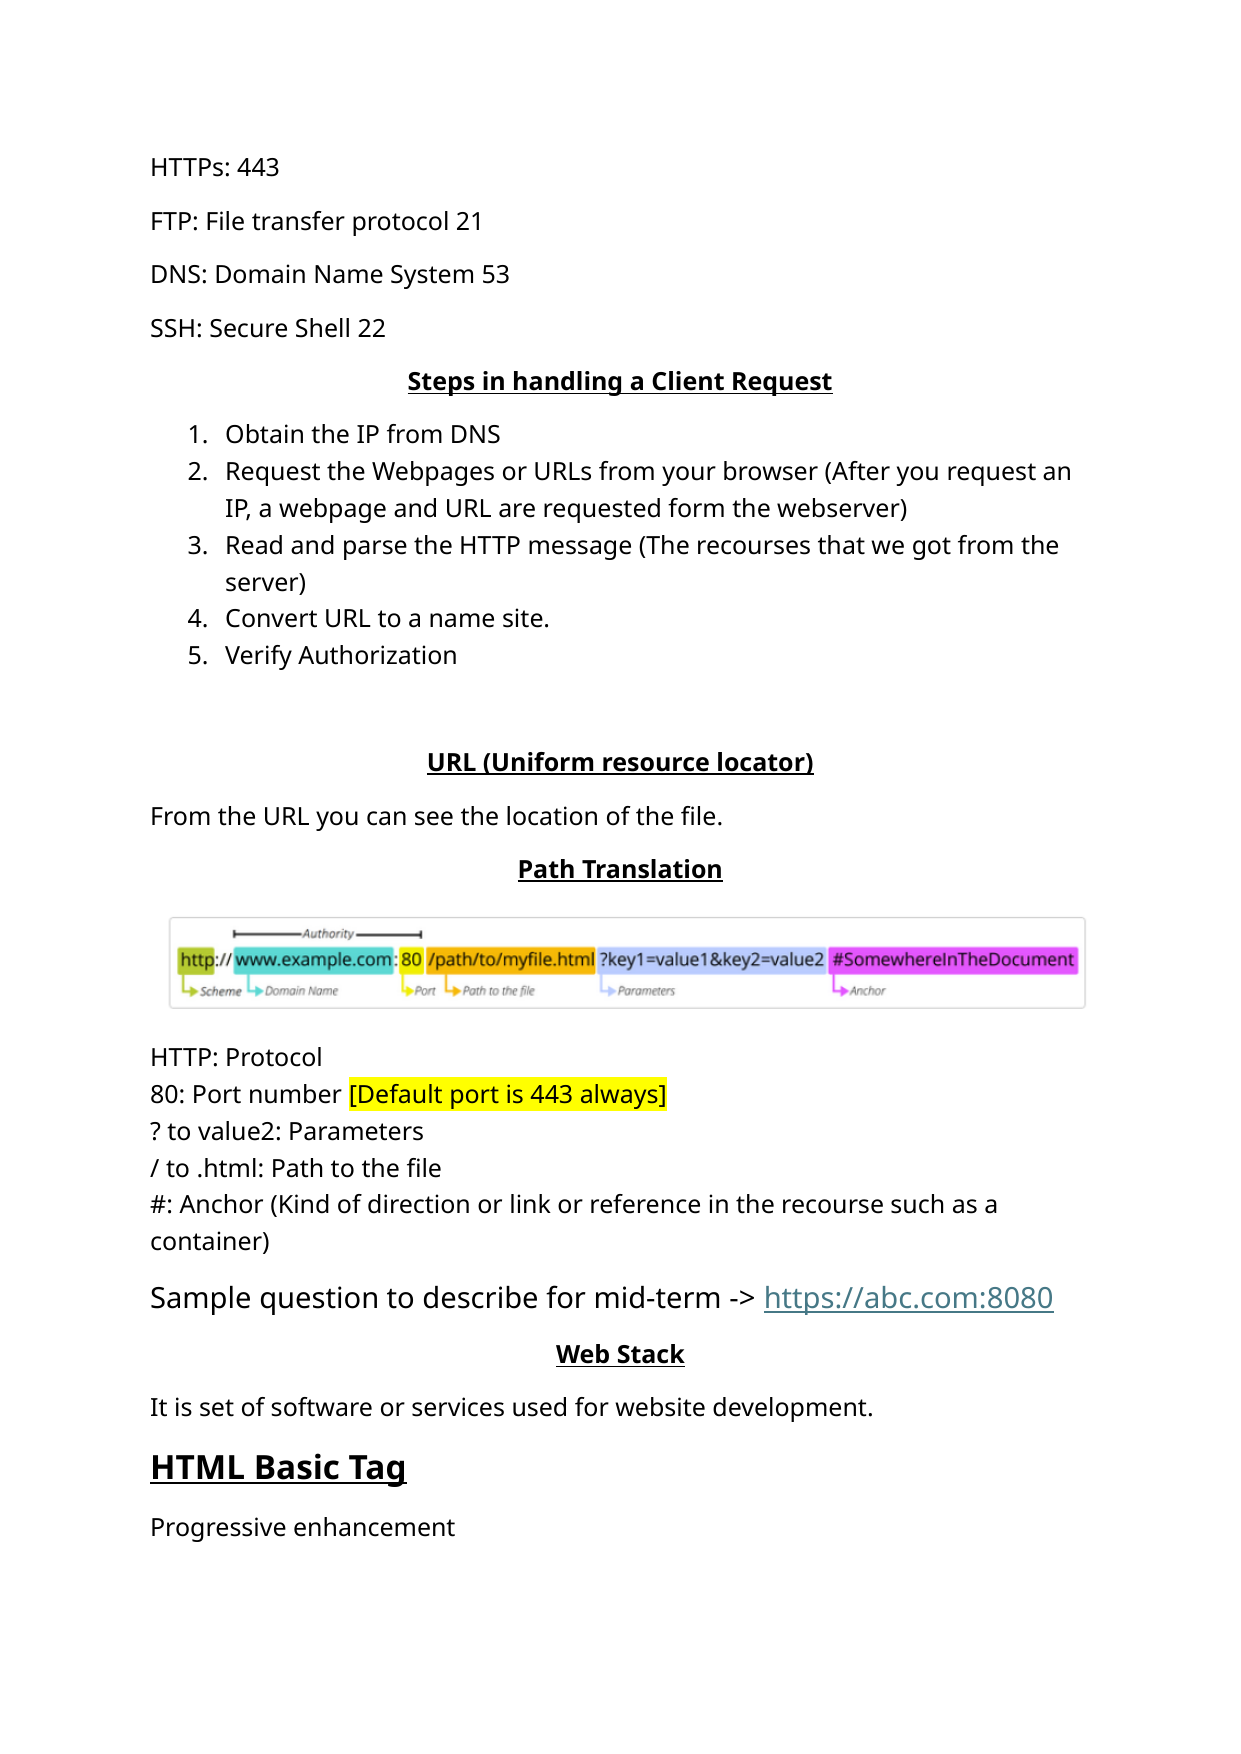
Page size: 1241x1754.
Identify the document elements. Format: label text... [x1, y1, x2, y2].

text HTTPs: 443 [150, 150, 1090, 184]
list Verify Authorization [187, 638, 1090, 672]
text Progressive enhancement [150, 1509, 1090, 1543]
text From the URL you can see the location of the file. [150, 798, 1090, 832]
text Path Translation [150, 852, 1090, 886]
list Request the Webpages or URLs from your browser (After you request an IP, a webpage and URL are requested form the webserver) [187, 454, 1090, 525]
picture [150, 905, 1091, 1021]
text HTTP: Protocol 80: Port number [Default port is 443 always] ? to value2: Parameters / to .html: Path to the file #: Anchor (Kind of direction or link or reference in the recourse such as a container) [150, 1040, 1090, 1258]
text HTML Basic Tag [150, 1443, 1090, 1489]
text Steps in handling a Client Request [150, 364, 1090, 398]
list Obtain the IP from DNS [187, 417, 1090, 451]
text Sample question to describe for mid-term -> https://abc.com:8080 [150, 1277, 1090, 1317]
text FTP: File transfer protocol 21 [150, 203, 1090, 237]
text It is set of software or services used for website development. [150, 1390, 1090, 1424]
text SSH: Secure Shell 22 [150, 310, 1090, 344]
text URL (Uniform resource locator) [150, 745, 1090, 779]
text DNS: Domain Name System 53 [150, 257, 1090, 291]
text Web Stack [150, 1337, 1090, 1371]
list Read and parse the HTTP message (The recourses that we got from the server) [187, 527, 1090, 598]
list Convert URL to a name site. [187, 601, 1090, 635]
